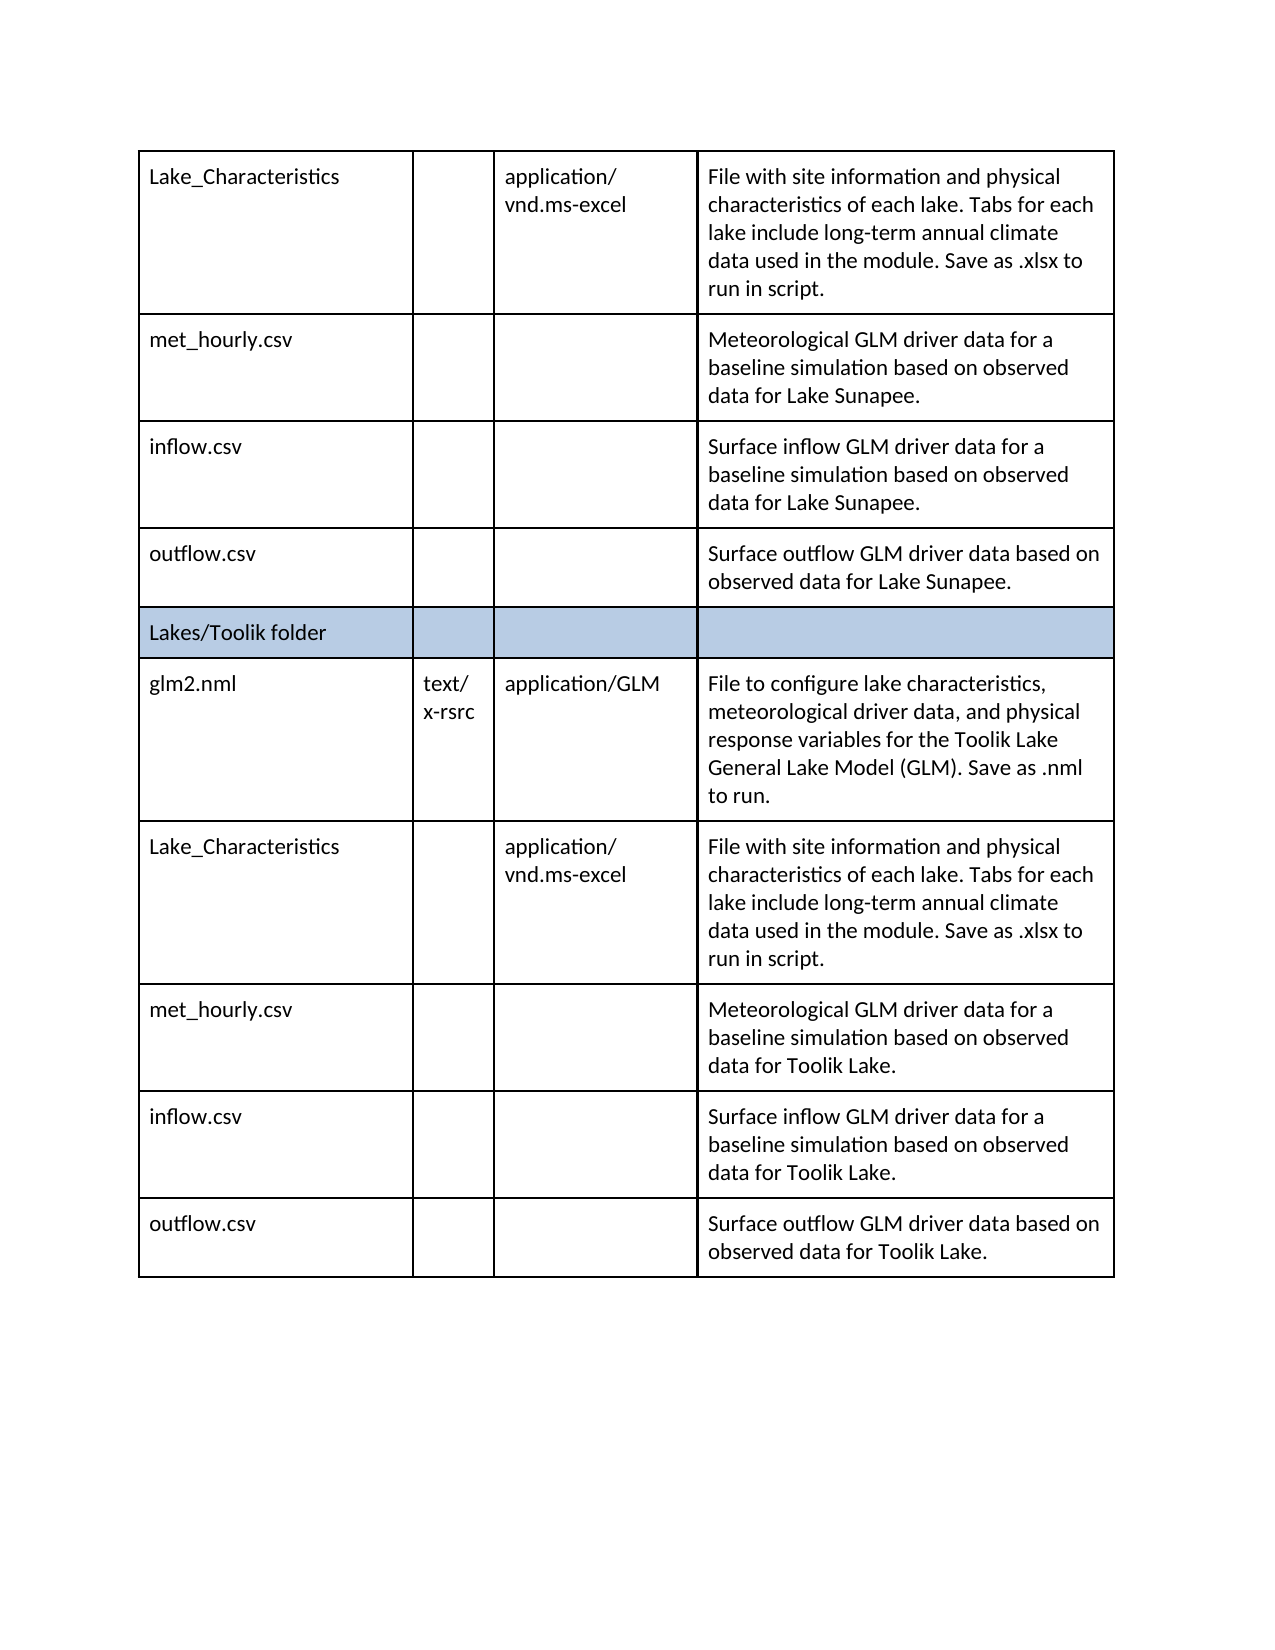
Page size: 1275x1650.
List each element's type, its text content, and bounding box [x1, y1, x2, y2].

table_cell [414, 985, 493, 1090]
table_cell [699, 608, 1113, 657]
table_cell [414, 822, 493, 983]
table_cell [414, 1199, 493, 1276]
table_cell Meteorological GLM driver data for a baseline simulation based on observed data for Toolik Lake. [699, 985, 1113, 1090]
table_cell Lake_Characteristics [140, 822, 412, 983]
table_cell Surface inflow GLM driver data for a baseline simulation based on observed data for Toolik Lake. [699, 1092, 1113, 1197]
table_cell [495, 985, 696, 1090]
table_cell inflow.csv [140, 1092, 412, 1197]
table_cell outflow.csv [140, 1199, 412, 1276]
table_cell met_hourly.csv [140, 985, 412, 1090]
table_cell met_hourly.csv [140, 315, 412, 420]
table_cell text/x-rsrc [414, 659, 493, 820]
table_cell Surface outflow GLM driver data based on observed data for Toolik Lake. [699, 1199, 1113, 1276]
table_cell [414, 422, 493, 527]
table_cell Lake_Characteristics [140, 152, 412, 313]
table_cell inflow.csv [140, 422, 412, 527]
table_cell [495, 1199, 696, 1276]
table_cell [414, 1092, 493, 1197]
table_cell outflow.csv [140, 529, 412, 606]
table_cell application/GLM [495, 659, 696, 820]
table_cell [495, 529, 696, 606]
table_cell Meteorological GLM driver data for a baseline simulation based on observed data for Lake Sunapee. [699, 315, 1113, 420]
table_cell Surface inflow GLM driver data for a baseline simulation based on observed data for Lake Sunapee. [699, 422, 1113, 527]
table_cell [495, 608, 696, 657]
table_cell [414, 529, 493, 606]
table_cell [414, 315, 493, 420]
table_cell [495, 422, 696, 527]
table_cell application/vnd.ms-excel [495, 822, 696, 983]
table_cell [495, 315, 696, 420]
table_cell Lakes/Toolik folder [140, 608, 412, 657]
table_cell File to configure lake characteristics, meteorological driver data, and physical response variables for the Toolik Lake General Lake Model (GLM). Save as .nml to run. [699, 659, 1113, 820]
table_cell Surface outflow GLM driver data based on observed data for Lake Sunapee. [699, 529, 1113, 606]
table_cell glm2.nml [140, 659, 412, 820]
table_cell application/vnd.ms-excel [495, 152, 696, 313]
table_cell [414, 608, 493, 657]
table_cell [414, 152, 493, 313]
table_cell [495, 1092, 696, 1197]
